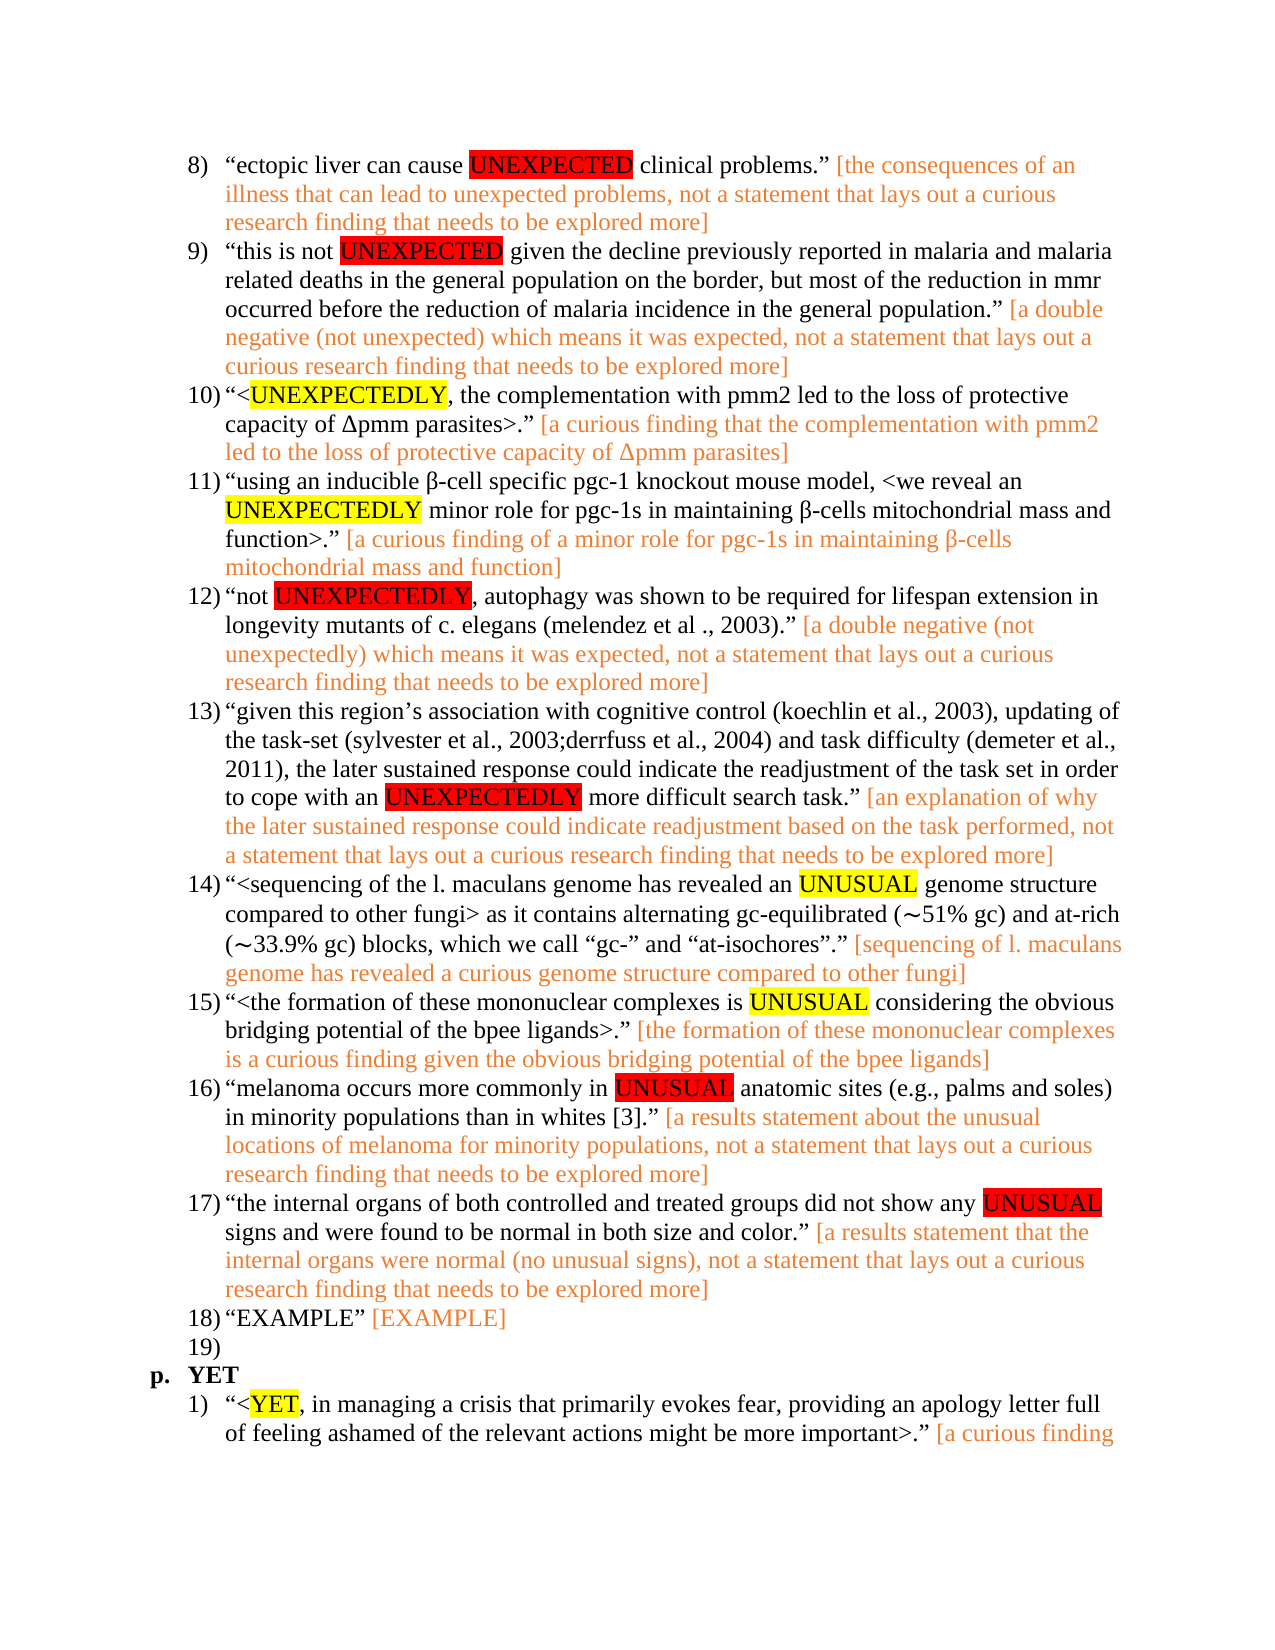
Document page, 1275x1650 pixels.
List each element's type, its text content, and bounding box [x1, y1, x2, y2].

list “<UNEXPECTEDLY, the complementation with pmm2 led to the loss of protective capacity of Δpmm parasites>.” [a curious finding that the complementation with pmm2 led to the loss of protective capacity of Δpmm parasites] [187, 380, 1125, 466]
list “<the formation of these mononuclear complexes is UNUSUAL considering the obvious bridging potential of the bpee ligands>.” [the formation of these mononuclear complexes is a curious finding given the obvious bridging potential of the bpee ligands] [187, 987, 1125, 1073]
list “this is not UNEXPECTED given the decline previously reported in malaria and malaria related deaths in the general population on the border, but most of the reduction in mmr occurred before the reduction of malaria incidence in the general population.” [a double negative (not unexpected) which means it was expected, not a statement that lays out a curious research finding that needs to be explored more] [187, 236, 1125, 380]
list “EXAMPLE” [EXAMPLE] [187, 1303, 1125, 1332]
list “ectopic liver can cause UNEXPECTED clinical problems.” [the consequences of an illness that can lead to unexpected problems, not a statement that lays out a curious research finding that needs to be explored more] [187, 150, 1125, 236]
list “not UNEXPECTEDLY, autophagy was shown to be required for lifespan extension in longevity mutants of c. elegans (melendez et al ., 2003).” [a double negative (not unexpectedly) which means it was expected, not a statement that lays out a curious research finding that needs to be explored more] [187, 581, 1125, 696]
list YET [150, 1360, 1125, 1389]
list “the internal organs of both controlled and treated groups did not show any UNUSUAL signs and were found to be normal in both size and color.” [a results statement that the internal organs were normal (no unusual signs), not a statement that lays out a curious research finding that needs to be explored more] [187, 1188, 1125, 1303]
list “using an inducible β-cell specific pgc-1 knockout mouse model, <we reveal an UNEXPECTEDLY minor role for pgc-1s in maintaining β-cells mitochondrial mass and function>.” [a curious finding of a minor role for pgc-1s in maintaining β-cells mitochondrial mass and function] [187, 466, 1125, 581]
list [187, 1389, 1125, 1447]
list “<sequencing of the l. maculans genome has revealed an UNUSUAL genome structure compared to other fungi> as it contains alternating gc-equilibrated (∼51% gc) and at-rich (∼33.9% gc) blocks, which we call “gc-” and “at-isochores”.” [sequencing of l. maculans genome has revealed a curious genome structure compared to other fungi] [187, 869, 1125, 987]
list “melanoma occurs more commonly in UNUSUAL anatomic sites (e.g., palms and soles) in minority populations than in whites [3].” [a results statement about the unusual locations of melanoma for minority populations, not a statement that lays out a curious research finding that needs to be explored more] [187, 1073, 1125, 1188]
list “given this region’s association with cognitive control (koechlin et al., 2003), updating of the task-set (sylvester et al., 2003;derrfuss et al., 2004) and task difficulty (demeter et al., 2011), the later sustained response could indicate the readjustment of the task set in order to cope with an UNEXPECTEDLY more difficult search task.” [an explanation of why the later sustained response could indicate readjustment based on the task performed, not a statement that lays out a curious research finding that needs to be explored more] [187, 696, 1125, 869]
